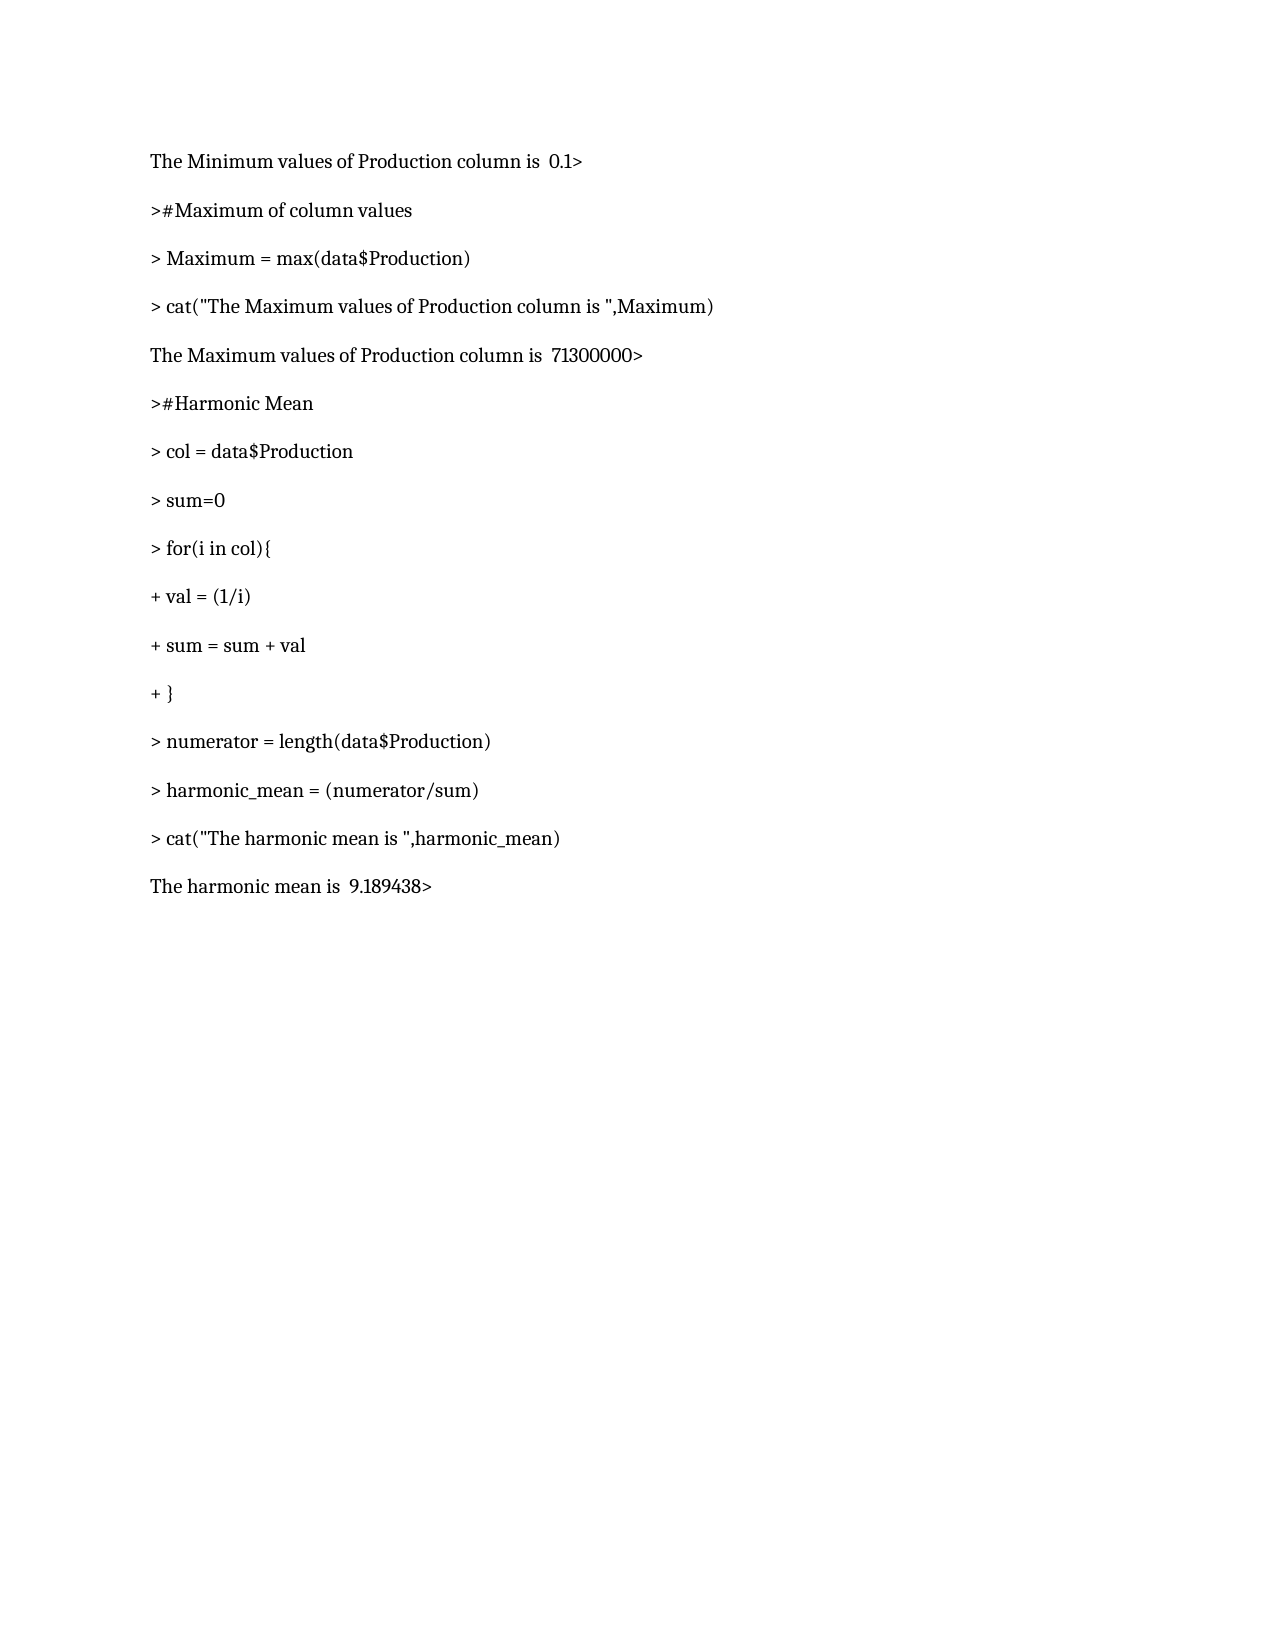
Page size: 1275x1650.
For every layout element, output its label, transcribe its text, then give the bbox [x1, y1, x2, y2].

text > for(i in col){ [150, 537, 1125, 561]
text > harmonic_mean = (numerator/sum) [150, 778, 1125, 802]
text > Maximum = max(data$Production) [150, 247, 1125, 271]
text > cat("The harmonic mean is ",harmonic_mean) [150, 827, 1125, 851]
text + val = (1/i) [150, 585, 1125, 609]
text The Minimum values of Production column is 0.1> [150, 150, 1125, 174]
text The harmonic mean is 9.189438> [150, 875, 1125, 899]
text + sum = sum + val [150, 633, 1125, 657]
text + } [150, 682, 1125, 706]
text >#Harmonic Mean [150, 392, 1125, 416]
text > sum=0 [150, 488, 1125, 512]
text > cat("The Maximum values of Production column is ",Maximum) [150, 295, 1125, 319]
text > numerator = length(data$Production) [150, 730, 1125, 754]
text The Maximum values of Production column is 71300000> [150, 343, 1125, 367]
text > col = data$Production [150, 440, 1125, 464]
text >#Maximum of column values [150, 198, 1125, 222]
